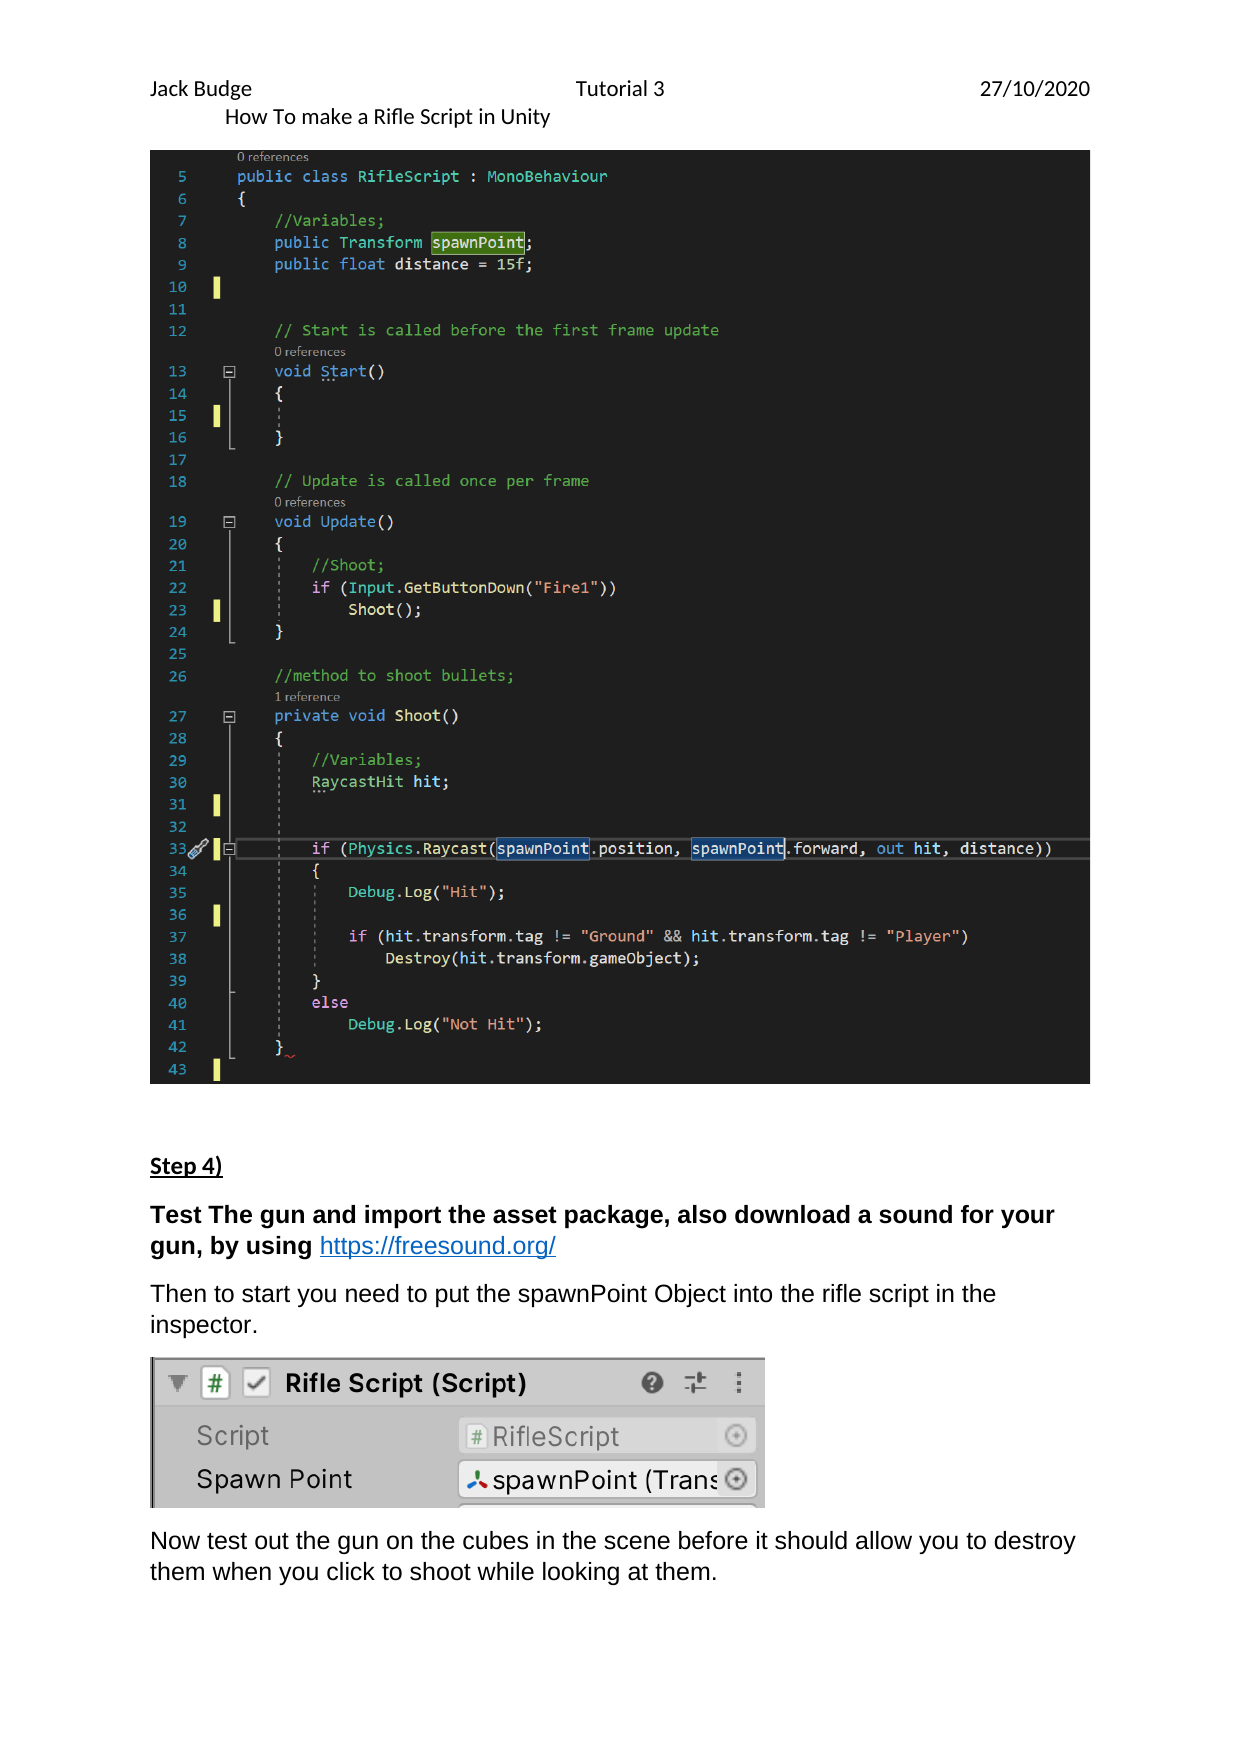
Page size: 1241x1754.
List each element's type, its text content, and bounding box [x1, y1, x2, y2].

text Then to start you need to put the spawnPoint Object into the rifle script in the inspector. [150, 1279, 1090, 1338]
text Test The gun and import the asset package, also download a sound for your gun, by using https://freesound.org/ [150, 1200, 1090, 1260]
text Step 4) [150, 1150, 1090, 1181]
picture [150, 1357, 765, 1508]
picture [150, 150, 1091, 1084]
text Now test out the gun on the cubes in the scene before it should allow you to destroy them when you click to shoot while looking at them. [150, 1526, 1090, 1586]
